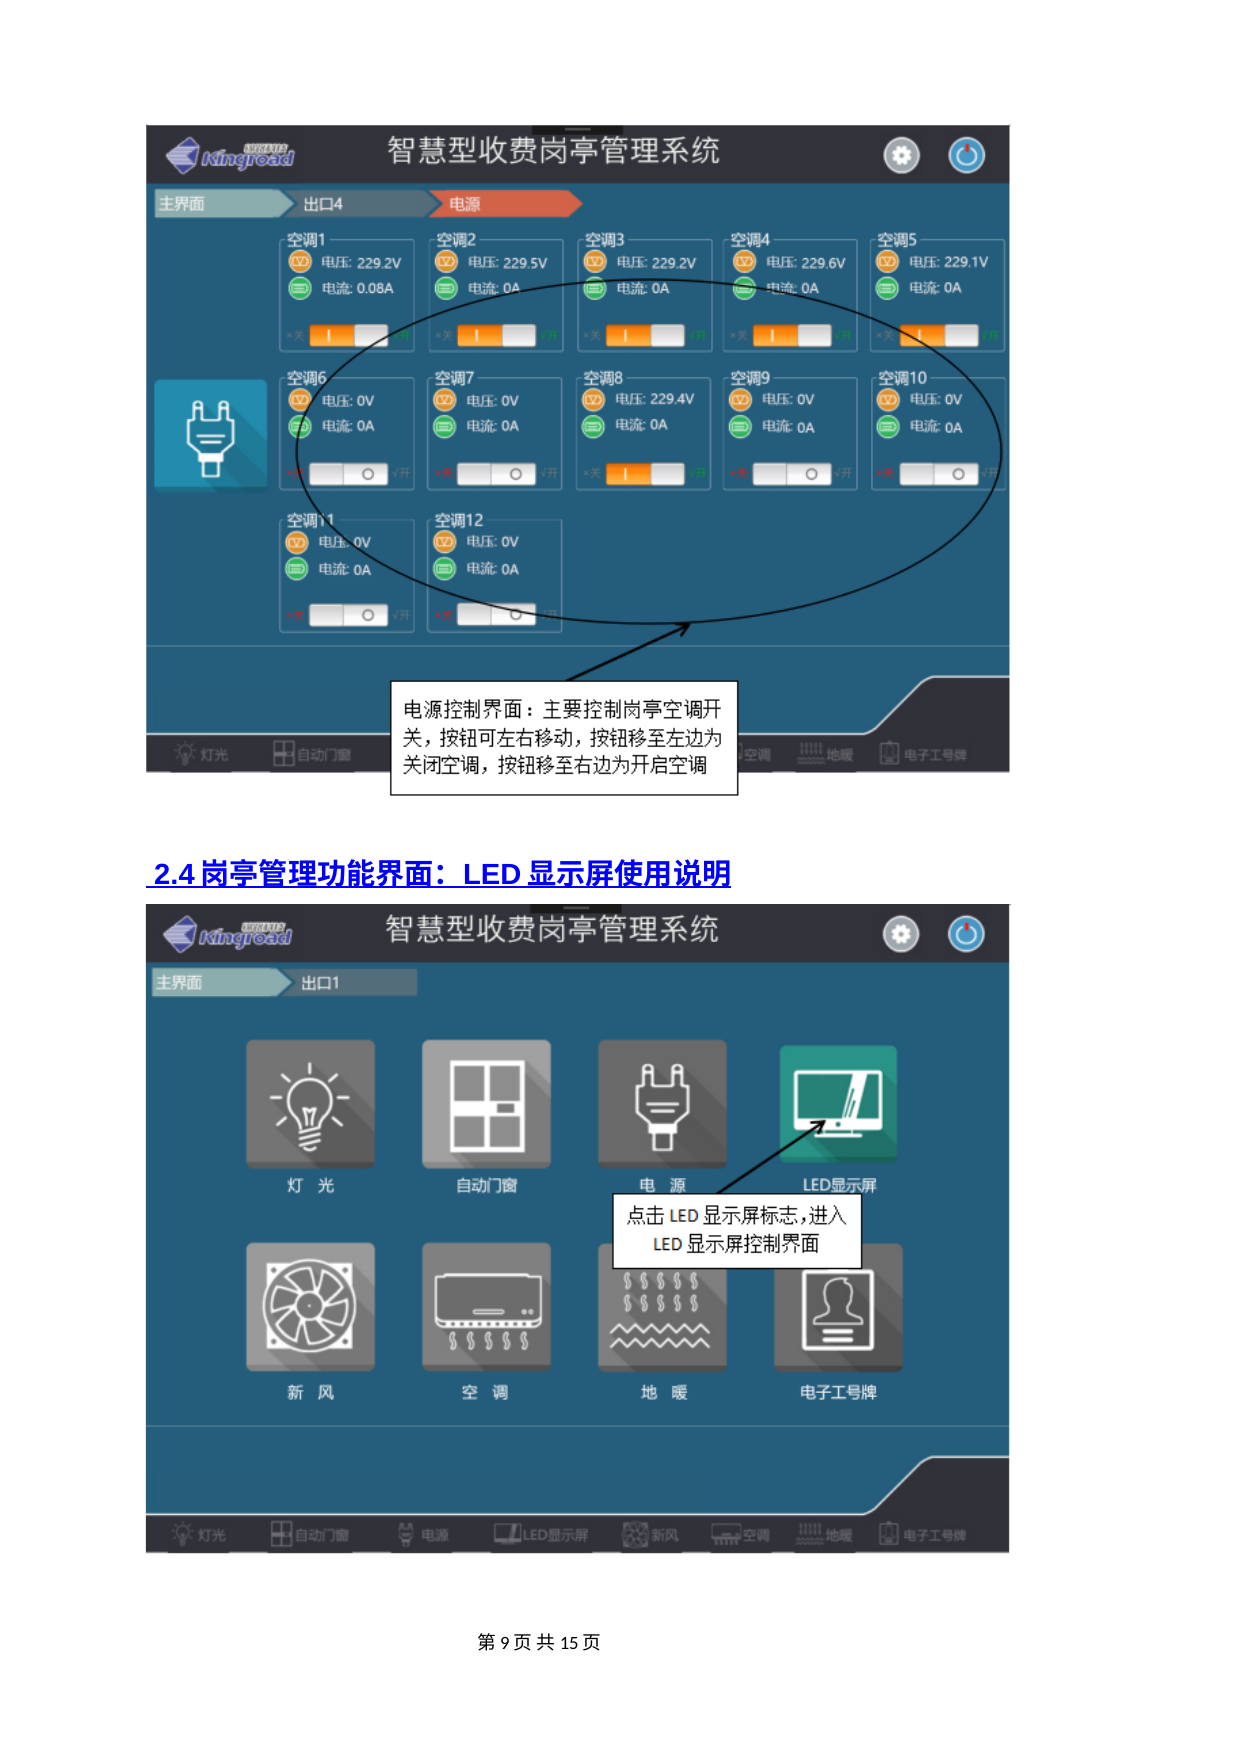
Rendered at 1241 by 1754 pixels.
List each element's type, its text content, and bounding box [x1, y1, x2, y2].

picture [145, 124, 1011, 808]
picture [145, 904, 1012, 1556]
text 2.4岗亭管理功能界面：LED显示屏使用说明 [146, 839, 1108, 904]
